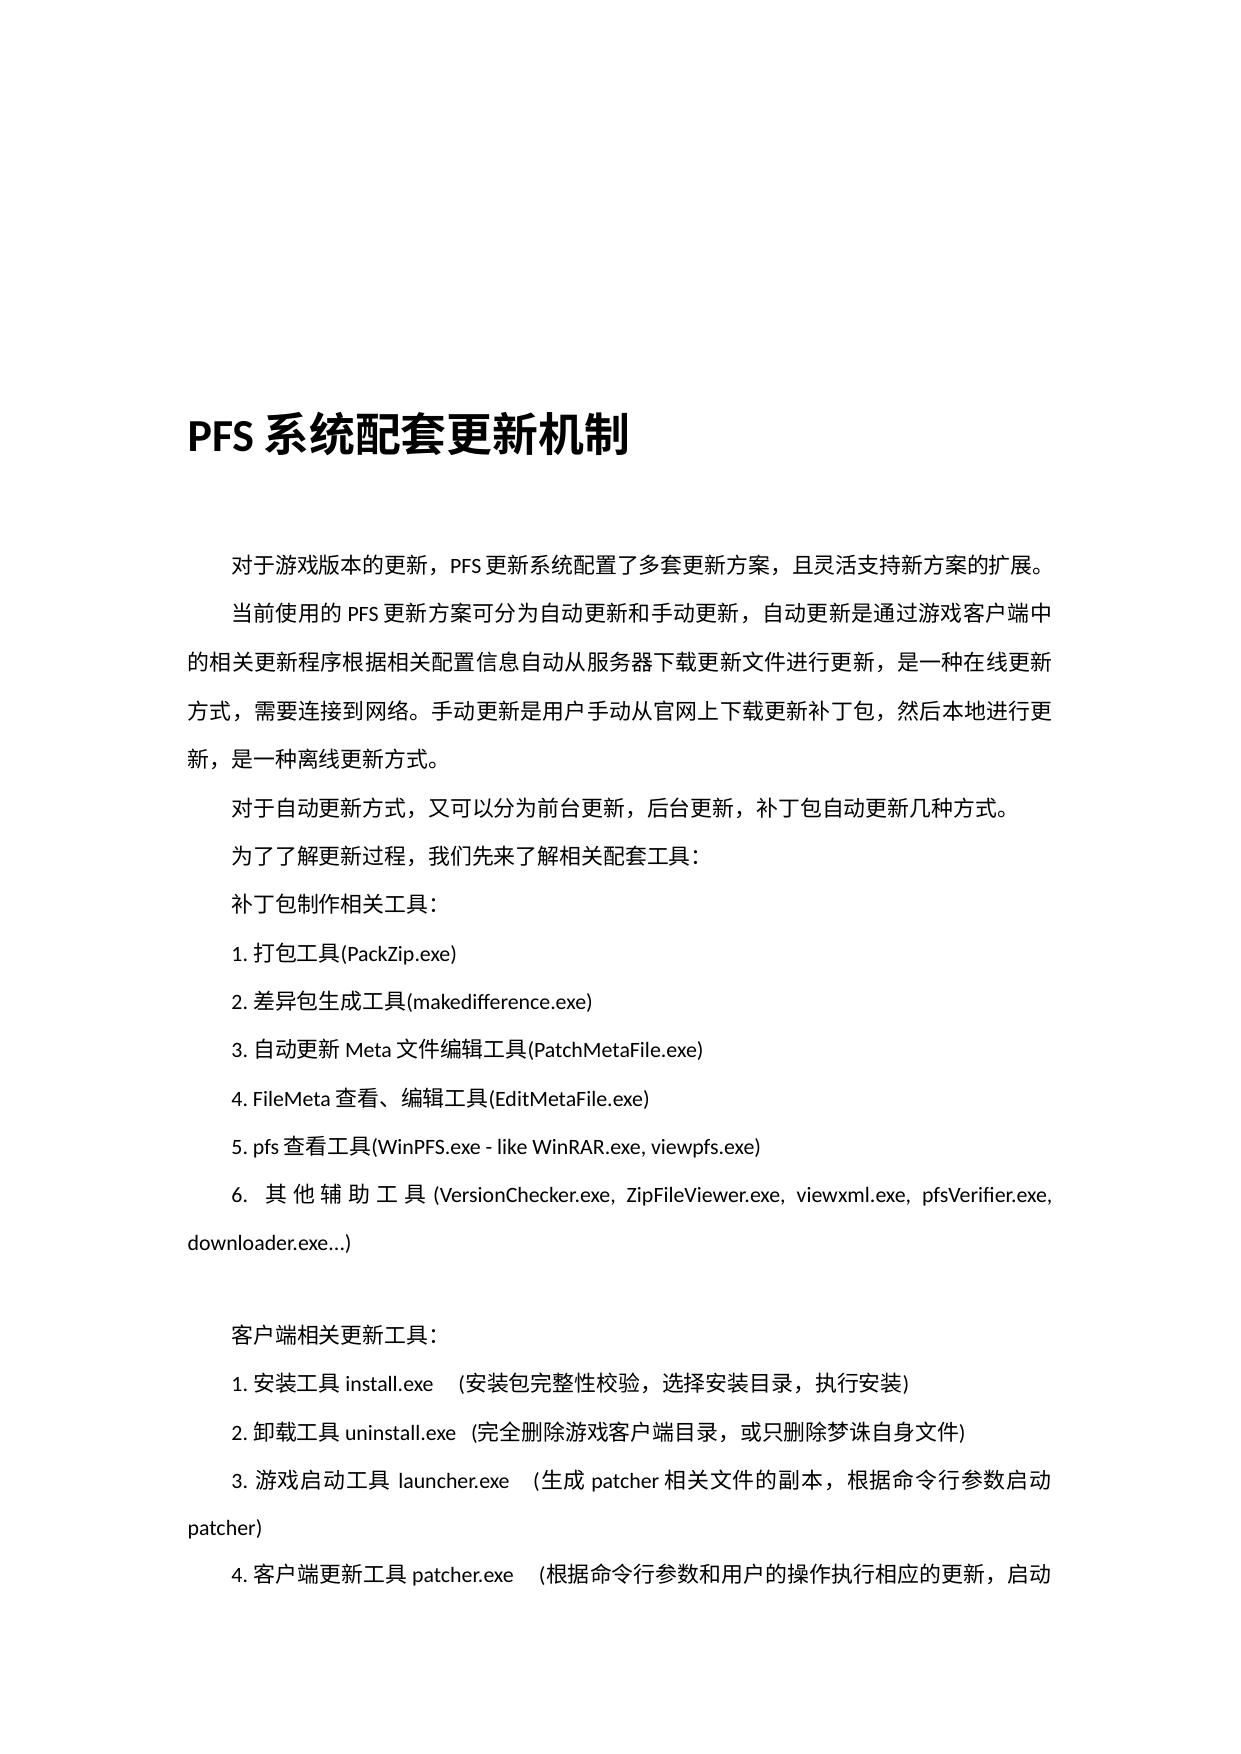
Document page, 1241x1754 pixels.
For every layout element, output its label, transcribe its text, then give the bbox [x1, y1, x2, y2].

text 对于自动更新方式，又可以分为前台更新，后台更新，补丁包自动更新几种方式。 [187, 790, 1053, 823]
text 3. 自动更新Meta文件编辑工具(PatchMetaFile.exe) [187, 1032, 1053, 1064]
text 2. 卸载工具uninstall.exe (完全删除游戏客户端目录，或只删除梦诛自身文件) [187, 1414, 1053, 1447]
subtitle PFS系统配套更新机制 [187, 382, 1053, 480]
text 4. FileMeta查看、编辑工具(EditMetaFile.exe) [187, 1080, 1053, 1113]
text 1. 打包工具(PackZip.exe) [187, 935, 1053, 968]
text 1. 安装工具 install.exe (安装包完整性校验，选择安装目录，执行安装) [187, 1366, 1053, 1398]
text 客户端相关更新工具： [187, 1317, 1053, 1350]
text 对于游戏版本的更新，PFS更新系统配置了多套更新方案，且灵活支持新方案的扩展。 [187, 547, 1053, 580]
text 3. 游戏启动工具 launcher.exe (生成patcher相关文件的副本，根据命令行参数启动patcher) [187, 1462, 1053, 1544]
text 为了了解更新过程，我们先来了解相关配套工具： [187, 839, 1053, 871]
text 补丁包制作相关工具： [187, 887, 1053, 919]
text 6. 其他辅助工具(VersionChecker.exe, ZipFileViewer.exe, viewxml.exe, pfsVerifier.exe, downloader.exe...) [187, 1177, 1053, 1258]
text 2. 差异包生成工具(makedifference.exe) [187, 984, 1053, 1016]
text 当前使用的PFS更新方案可分为自动更新和手动更新，自动更新是通过游戏客户端中的相关更新程序根据相关配置信息自动从服务器下载更新文件进行更新，是一种在线更新方式，需要连接到网络。手动更新是用户手动从官网上下载更新补丁包，然后本地进行更新，是一种离线更新方式。 [187, 596, 1053, 774]
text 5. pfs查看工具(WinPFS.exe - like WinRAR.exe, viewpfs.exe) [187, 1129, 1053, 1161]
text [187, 1557, 1053, 1589]
